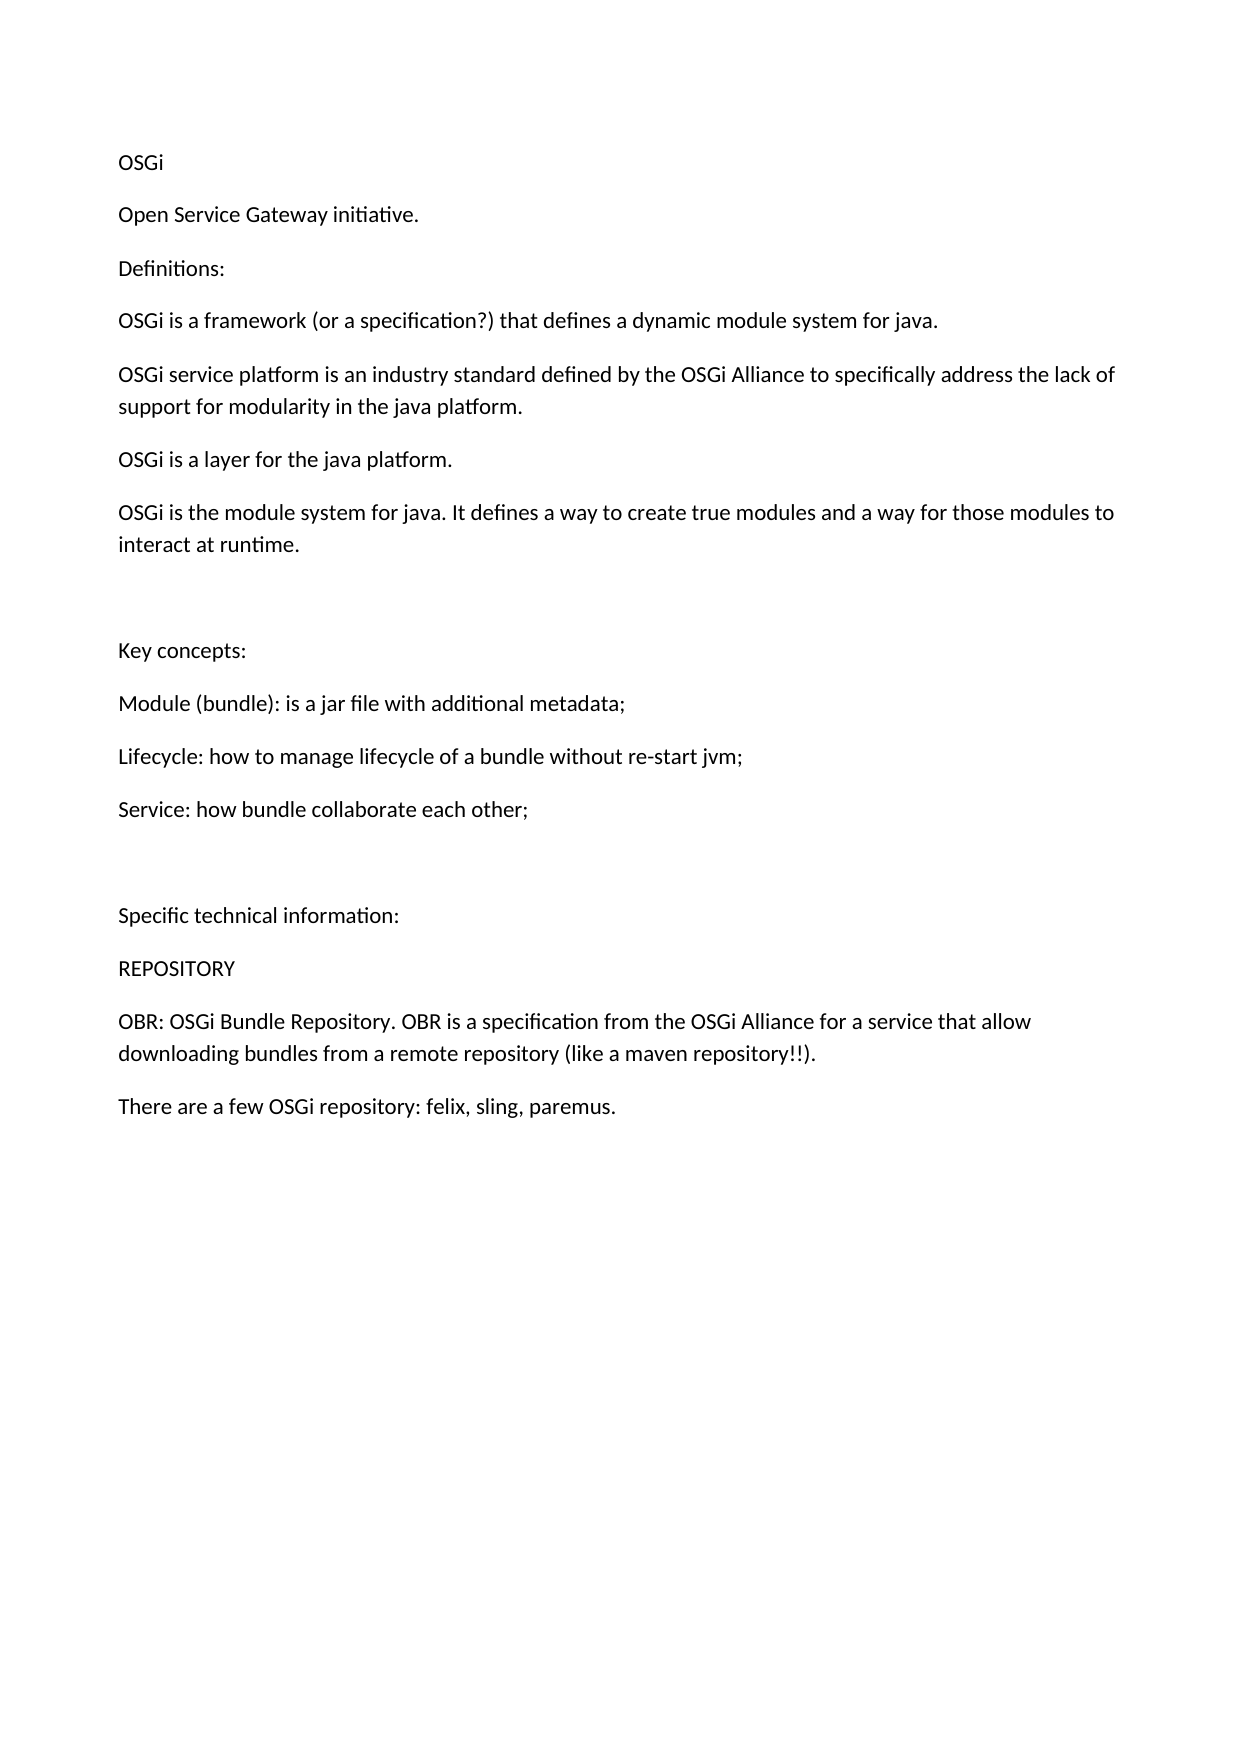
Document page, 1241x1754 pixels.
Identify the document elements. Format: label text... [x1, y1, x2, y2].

text OSGi service platform is an industry standard defined by the OSGi Alliance to specifically address the lack of support for modularity in the java platform. [118, 360, 1122, 420]
text OSGi [118, 148, 1122, 176]
text OBR: OSGi Bundle Repository. OBR is a specification from the OSGi Alliance for a service that allow downloading bundles from a remote repository (like a maven repository!!). [118, 1007, 1122, 1067]
text OSGi is a layer for the java platform. [118, 445, 1122, 473]
text Service: how bundle collaborate each other; [118, 795, 1122, 823]
text Open Service Gateway initiative. [118, 201, 1122, 229]
text Module (bundle): is a jar file with additional metadata; [118, 689, 1122, 717]
text Specific technical information: [118, 901, 1122, 929]
text REPOSITORY [118, 954, 1122, 982]
text There are a few OSGi repository: felix, sling, paremus. [118, 1092, 1122, 1121]
text OSGi is the module system for java. It defines a way to create true modules and a way for those modules to interact at runtime. [118, 498, 1122, 558]
text Definitions: [118, 254, 1122, 282]
text OSGi is a framework (or a specification?) that defines a dynamic module system for java. [118, 307, 1122, 335]
text Lifecycle: how to manage lifecycle of a bundle without re-start jvm; [118, 742, 1122, 770]
text Key concepts: [118, 636, 1122, 664]
